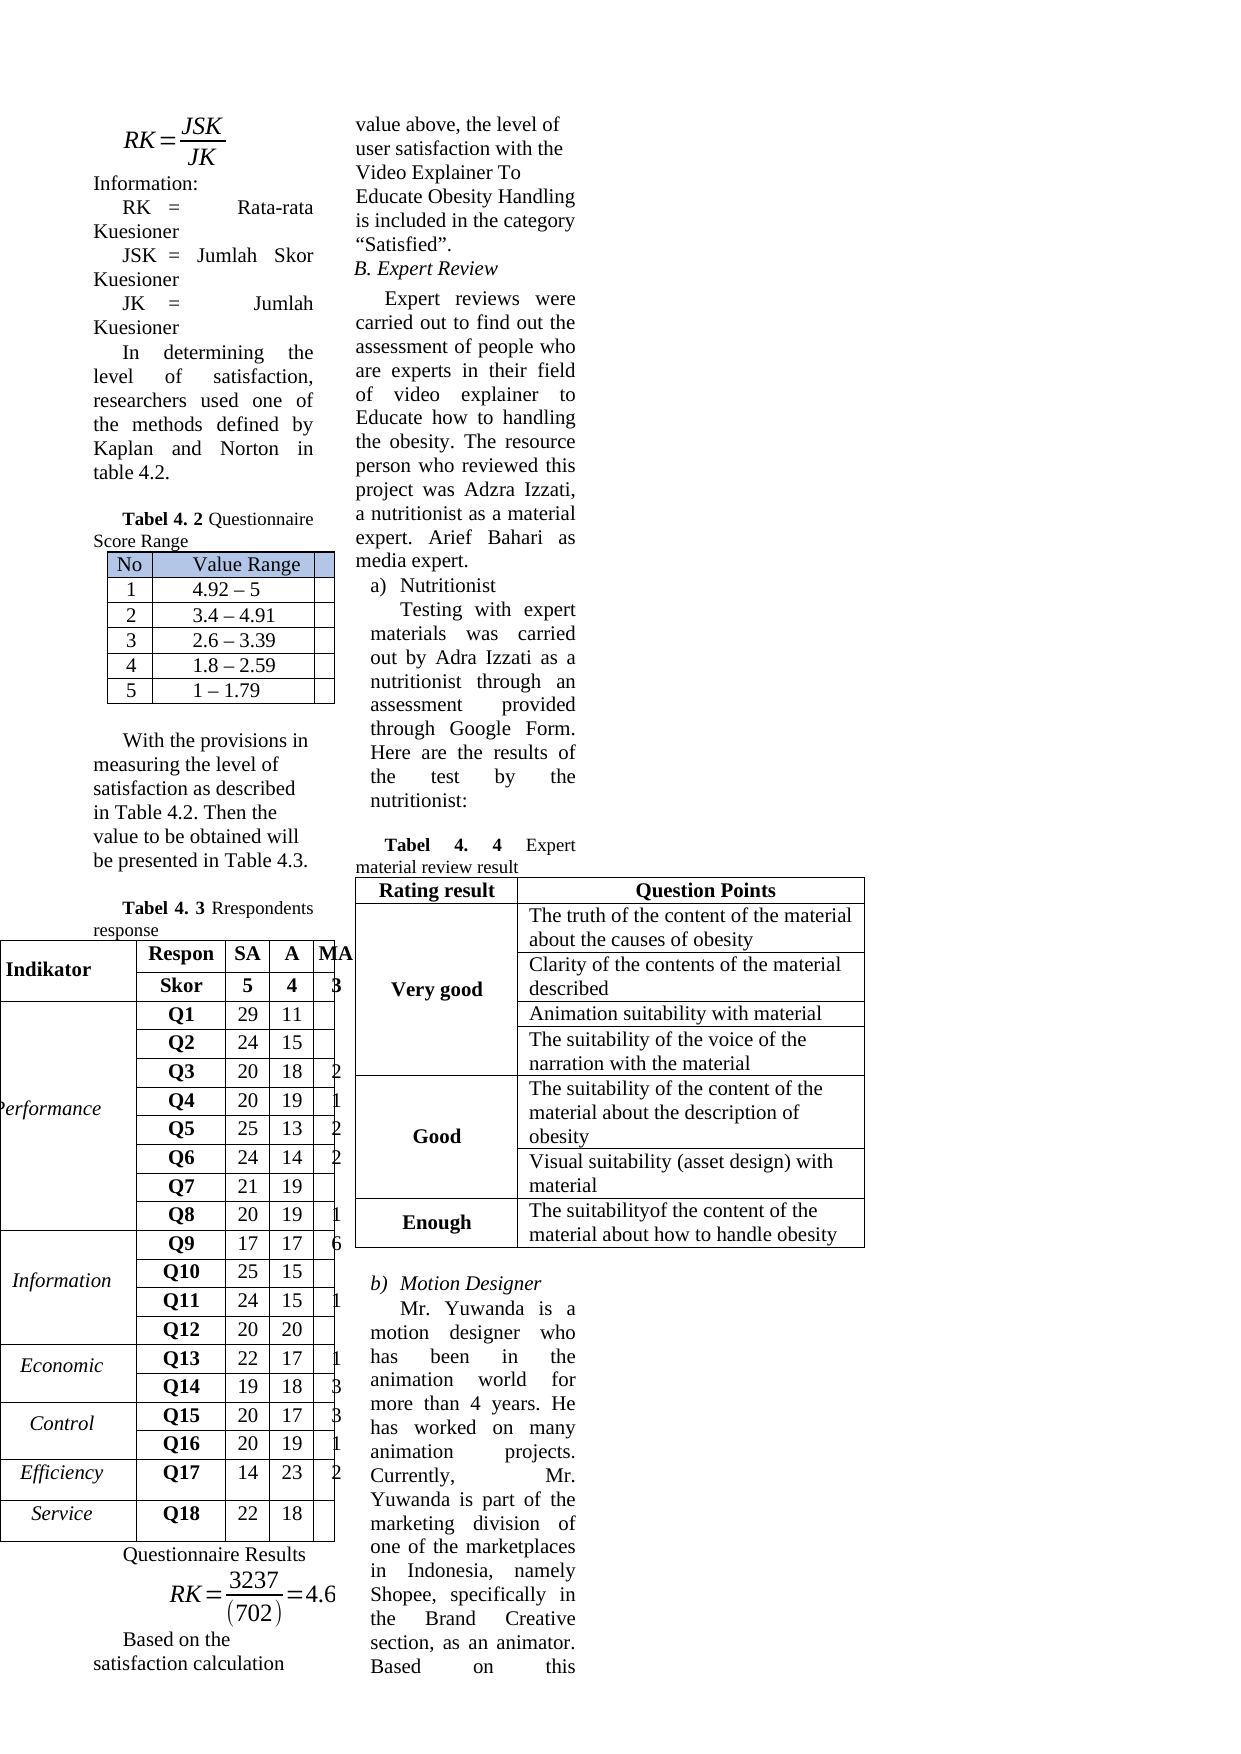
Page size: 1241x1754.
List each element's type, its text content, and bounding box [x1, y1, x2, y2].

table_cell 25 [226, 1116, 269, 1144]
table_cell Clarity of the contents of the material described [518, 953, 864, 1001]
table_header Question Points [518, 878, 864, 902]
table_cell Q9 [137, 1231, 225, 1258]
text Tabel 4. 3 Rrespondents response [93, 897, 313, 940]
text Tabel 4. 2 Questionnaire Score Range [93, 508, 313, 551]
table_cell Control [1, 1403, 136, 1459]
table_cell 1.8 – 2.59 [153, 654, 314, 678]
table_cell 4 [270, 973, 313, 1001]
table_cell 19 [226, 1374, 269, 1402]
table_cell 14 [226, 1460, 269, 1500]
table_cell 18 [270, 1501, 313, 1541]
table_cell Q18 [137, 1501, 225, 1541]
table_cell Service [1, 1501, 136, 1541]
table_cell The truth of the content of the material about the causes of obesity [518, 904, 864, 952]
table_cell 23 [270, 1460, 313, 1500]
table_cell Performance [1, 1002, 136, 1230]
list Motion Designer [370, 1272, 576, 1296]
text Expert reviews were carried out to find out the assessment of people who are experts in their field of video explainer to Educate how to handling the obesity. The resource person who reviewed this project was Adzra Izzati, a nutritionist as a material expert. Arief Bahari as media expert. [355, 286, 576, 572]
text JK = Jumlah Kuesioner [93, 291, 313, 339]
table_cell Information [1, 1231, 136, 1344]
text Information: [93, 112, 313, 195]
table_cell 1 [314, 1431, 334, 1459]
table_cell Efficiency [1, 1460, 136, 1500]
table_cell 17 [270, 1231, 313, 1258]
table_cell 2 [108, 603, 152, 627]
subtitle B. Expert Review [354, 256, 576, 280]
table_cell 5 [108, 679, 152, 703]
table_cell 2 [314, 1145, 334, 1172]
table_cell 24 [226, 1145, 269, 1172]
text Testing with expert materials was carried out by Adra Izzati as a nutritionist through an assessment provided through Google Form. Here are the results of the test by the nutritionist: [370, 597, 576, 812]
table_cell 6 [314, 1231, 334, 1258]
table_cell 20 [226, 1088, 269, 1115]
table_cell 1 – 1.79 [153, 679, 314, 703]
table_cell 25 [226, 1260, 269, 1287]
table_cell [314, 1174, 334, 1201]
table_cell 20 [226, 1202, 269, 1230]
table_cell Enough [356, 1199, 517, 1247]
table_cell 19 [270, 1088, 313, 1115]
table_cell 1 [108, 578, 152, 602]
table_cell 15 [270, 1260, 313, 1287]
table_cell Good [356, 1076, 517, 1197]
table_cell 19 [270, 1174, 313, 1201]
table_cell 1 [314, 1202, 334, 1230]
table_header A [270, 941, 313, 972]
table_cell 15 [270, 1030, 313, 1058]
table_cell Q2 [137, 1030, 225, 1058]
table_cell 18 [270, 1374, 313, 1402]
table_cell 13 [270, 1116, 313, 1144]
table_cell 3 [314, 1374, 334, 1402]
table_cell [314, 1002, 334, 1029]
table_cell Q3 [137, 1059, 225, 1087]
table_cell Economic [1, 1345, 136, 1402]
table_cell Q7 [137, 1174, 225, 1201]
table_cell [314, 1317, 334, 1344]
table_cell [314, 1260, 334, 1287]
table_cell 3 [314, 973, 334, 1001]
table_cell 4.92 – 5 [153, 578, 314, 602]
table_cell Very good [356, 904, 517, 1075]
table_cell 22 [226, 1501, 269, 1541]
table_cell 17 [270, 1403, 313, 1430]
table_header Respon [137, 941, 225, 972]
table_cell 3 [108, 628, 152, 653]
text With the provisions in measuring the level of satisfaction as described in Table 4.2. Then the value to be obtained will be presented in Table 4.3. [93, 729, 313, 872]
table_cell Skor [137, 973, 225, 1001]
table_cell 1 [314, 1288, 334, 1316]
table_cell 2 [314, 1460, 334, 1500]
table_cell 20 [226, 1403, 269, 1430]
table_cell [314, 1501, 334, 1541]
table_cell 20 [226, 1317, 269, 1344]
table_cell The suitabilityof the content of the material about how to handle obesity [518, 1199, 864, 1247]
table_cell Q6 [137, 1145, 225, 1172]
table_cell Q1 [137, 1002, 225, 1029]
text RK = Rata-rata Kuesioner [93, 195, 313, 243]
table_cell Q13 [137, 1345, 225, 1373]
table_cell 1 [314, 1088, 334, 1115]
table_cell 3 [314, 1403, 334, 1430]
table_header Rating result [356, 878, 517, 902]
text Based on the satisfaction calculation value above, the level of user satisfaction with the Video Explainer To Educate Obesity Handling is included in the category “Satisfied”. [355, 112, 576, 256]
table_cell 4 [108, 654, 152, 678]
table_cell 21 [226, 1174, 269, 1201]
table_cell 22 [226, 1345, 269, 1373]
table_cell Visual suitability (asset design) with material [518, 1149, 864, 1197]
list Nutritionist [370, 573, 576, 597]
table_cell 20 [226, 1059, 269, 1087]
text Tabel 4. 4 Expert material review result [355, 834, 576, 877]
table_cell Q15 [137, 1403, 225, 1430]
table_header MA [314, 941, 334, 972]
table_cell [314, 1030, 334, 1058]
table_cell Q4 [137, 1088, 225, 1115]
table_cell 1 [314, 1345, 334, 1373]
text Based on the satisfaction calculation value above, the level of user satisfaction with the Video Explainer To Educate Obesity Handling is included in the category “Satisfied”. [93, 1627, 313, 1675]
table_cell 17 [270, 1345, 313, 1373]
table_cell 20 [226, 1431, 269, 1459]
table_cell Q10 [137, 1260, 225, 1287]
table_cell 2 [314, 1059, 334, 1087]
table_cell 15 [270, 1288, 313, 1316]
table_cell 24 [226, 1288, 269, 1316]
text Questionnaire Results [93, 1542, 313, 1566]
table_header SA [226, 941, 269, 972]
table_cell 19 [270, 1431, 313, 1459]
table_header Value Range [153, 553, 314, 577]
table_cell Q11 [137, 1288, 225, 1316]
table_cell 20 [270, 1317, 313, 1344]
table_cell 5 [226, 973, 269, 1001]
table_cell Q17 [137, 1460, 225, 1500]
table_cell The suitability of the content of the material about the description of obesity [518, 1076, 864, 1148]
table_cell 14 [270, 1145, 313, 1172]
table_cell Animation suitability with material [518, 1002, 864, 1026]
table_cell Q14 [137, 1374, 225, 1402]
table_cell 17 [226, 1231, 269, 1258]
table_header Indikator [1, 941, 136, 1001]
table_header No [108, 553, 152, 577]
table_cell 11 [270, 1002, 313, 1029]
table_cell 2.6 – 3.39 [153, 628, 314, 653]
table_cell 19 [270, 1202, 313, 1230]
text JSK = Jumlah Skor Kuesioner [93, 243, 313, 291]
text In determining the level of satisfaction, researchers used one of the methods defined by Kaplan and Norton in table 4.2. [93, 339, 313, 484]
table_cell 2 [314, 1116, 334, 1144]
table_cell Q8 [137, 1202, 225, 1230]
table_cell The suitability of the voice of the narration with the material [518, 1027, 864, 1075]
table_cell Q5 [137, 1116, 225, 1144]
table_cell 18 [270, 1059, 313, 1087]
table_cell 24 [226, 1030, 269, 1058]
table_cell Q16 [137, 1431, 225, 1459]
table_cell Q12 [137, 1317, 225, 1344]
table_cell 3.4 – 4.91 [153, 603, 314, 627]
table_cell 29 [226, 1002, 269, 1029]
